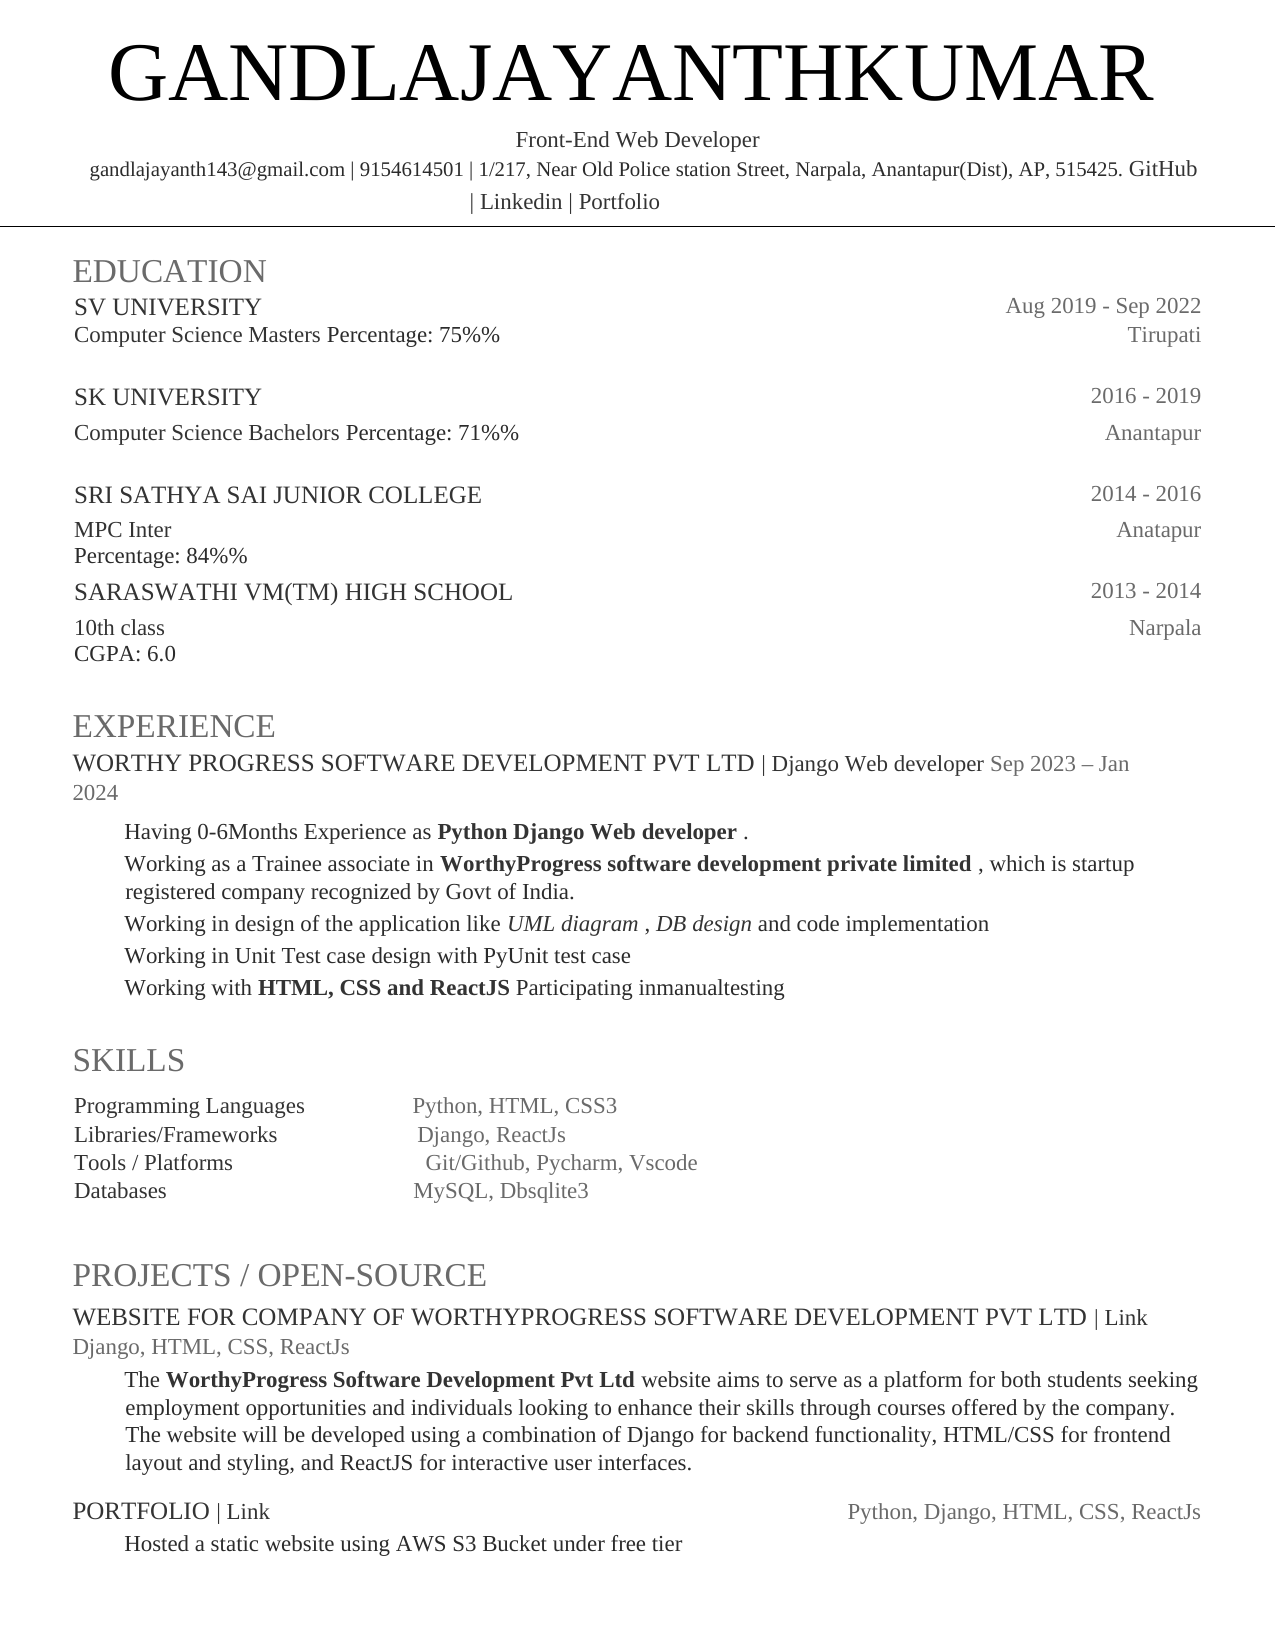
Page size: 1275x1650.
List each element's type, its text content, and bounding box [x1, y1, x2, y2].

text The WorthyProgress Software Development Pvt Ltd website aims to serve as a platform for both students seeking employment opportunities and individuals looking to enhance their skills through courses offered by the company. The website will be developed using a combination of Django for backend functionality, HTML/CSS for frontend layout and styling, and ReactJS for interactive user interfaces. [124, 1366, 1201, 1475]
subtitle EXPERIENCE [72, 707, 1201, 745]
subtitle SKILLS [72, 1040, 1201, 1079]
text Working as a Trainee associate in WorthyProgress software development private limited , which is startup registered company recognized by Govt of India. [124, 850, 1201, 904]
table_cell Anantapur [846, 419, 1201, 480]
table_cell 2014 - 2016 [846, 480, 1201, 516]
text Django, HTML, CSS, ReactJs [72, 1333, 1201, 1359]
table_cell 10th class [74, 614, 846, 640]
text Hosted a static website using AWS S3 Bucket under free tier [124, 1530, 1201, 1557]
text CGPA: 6.0 [74, 640, 1201, 667]
table_header Aug 2019 - Sep 2022 [846, 292, 1201, 321]
text Working in design of the application like UML diagram , DB design and code implementation [124, 910, 1201, 936]
table_cell SRI SATHYA SAI JUNIOR COLLEGE [74, 480, 846, 516]
text Working in Unit Test case design with PyUnit test case [124, 942, 1201, 968]
text Front-End Web Developer [74, 126, 1201, 152]
table_cell Computer Science Masters Percentage: 75%% [74, 321, 846, 382]
subtitle PROJECTS / OPEN-SOURCE [72, 1255, 1201, 1294]
table_cell MPC Inter Percentage: 84%% [74, 516, 846, 577]
text WEBSITE FOR COMPANY OF WORTHYPROGRESS SOFTWARE DEVELOPMENT PVT LTD | Link [72, 1302, 1201, 1331]
text Having 0-6Months Experience as Python Django Web developer . [124, 818, 1201, 844]
text gandlajayanth143@gmail.com | 9154614501 | 1/217, Near Old Police station Street, Narpala, Anantapur(Dist), AP, 515425. GitHub | Linkedin | Portfolio [89, 155, 1201, 214]
text Libraries/Frameworks Django, ReactJs [74, 1121, 1201, 1147]
table_cell SK UNIVERSITY [74, 382, 846, 419]
table_cell Narpala [846, 614, 1201, 640]
text Databases MySQL, Dbsqlite3 [74, 1177, 1201, 1204]
subtitle EDUCATION [72, 251, 1201, 289]
table_cell 2013 - 2014 [846, 577, 1201, 614]
table_cell SARASWATHI VM(TM) HIGH SCHOOL [74, 577, 846, 614]
table_cell Tirupati [846, 321, 1201, 382]
table_cell 2016 - 2019 [846, 382, 1201, 419]
table_header SV UNIVERSITY [74, 292, 846, 321]
text PORTFOLIO | Link Python, Django, HTML, CSS, ReactJs [72, 1496, 1201, 1525]
text WORTHY PROGRESS SOFTWARE DEVELOPMENT PVT LTD | Django Web developer Sep 2023 – Jan [72, 748, 1201, 777]
text Programming Languages Python, HTML, CSS3 [74, 1092, 1201, 1118]
table_cell Anatapur [846, 516, 1201, 577]
text Tools / Platforms Git/Github, Pycharm, Vscode [74, 1149, 1201, 1175]
text 2024 [72, 779, 1201, 805]
table_cell Computer Science Bachelors Percentage: 71%% [74, 419, 846, 480]
text GANDLAJAYANTHKUMAR [108, 23, 1201, 118]
text Working with HTML, CSS and ReactJS Participating inmanualtesting [124, 974, 1201, 1001]
